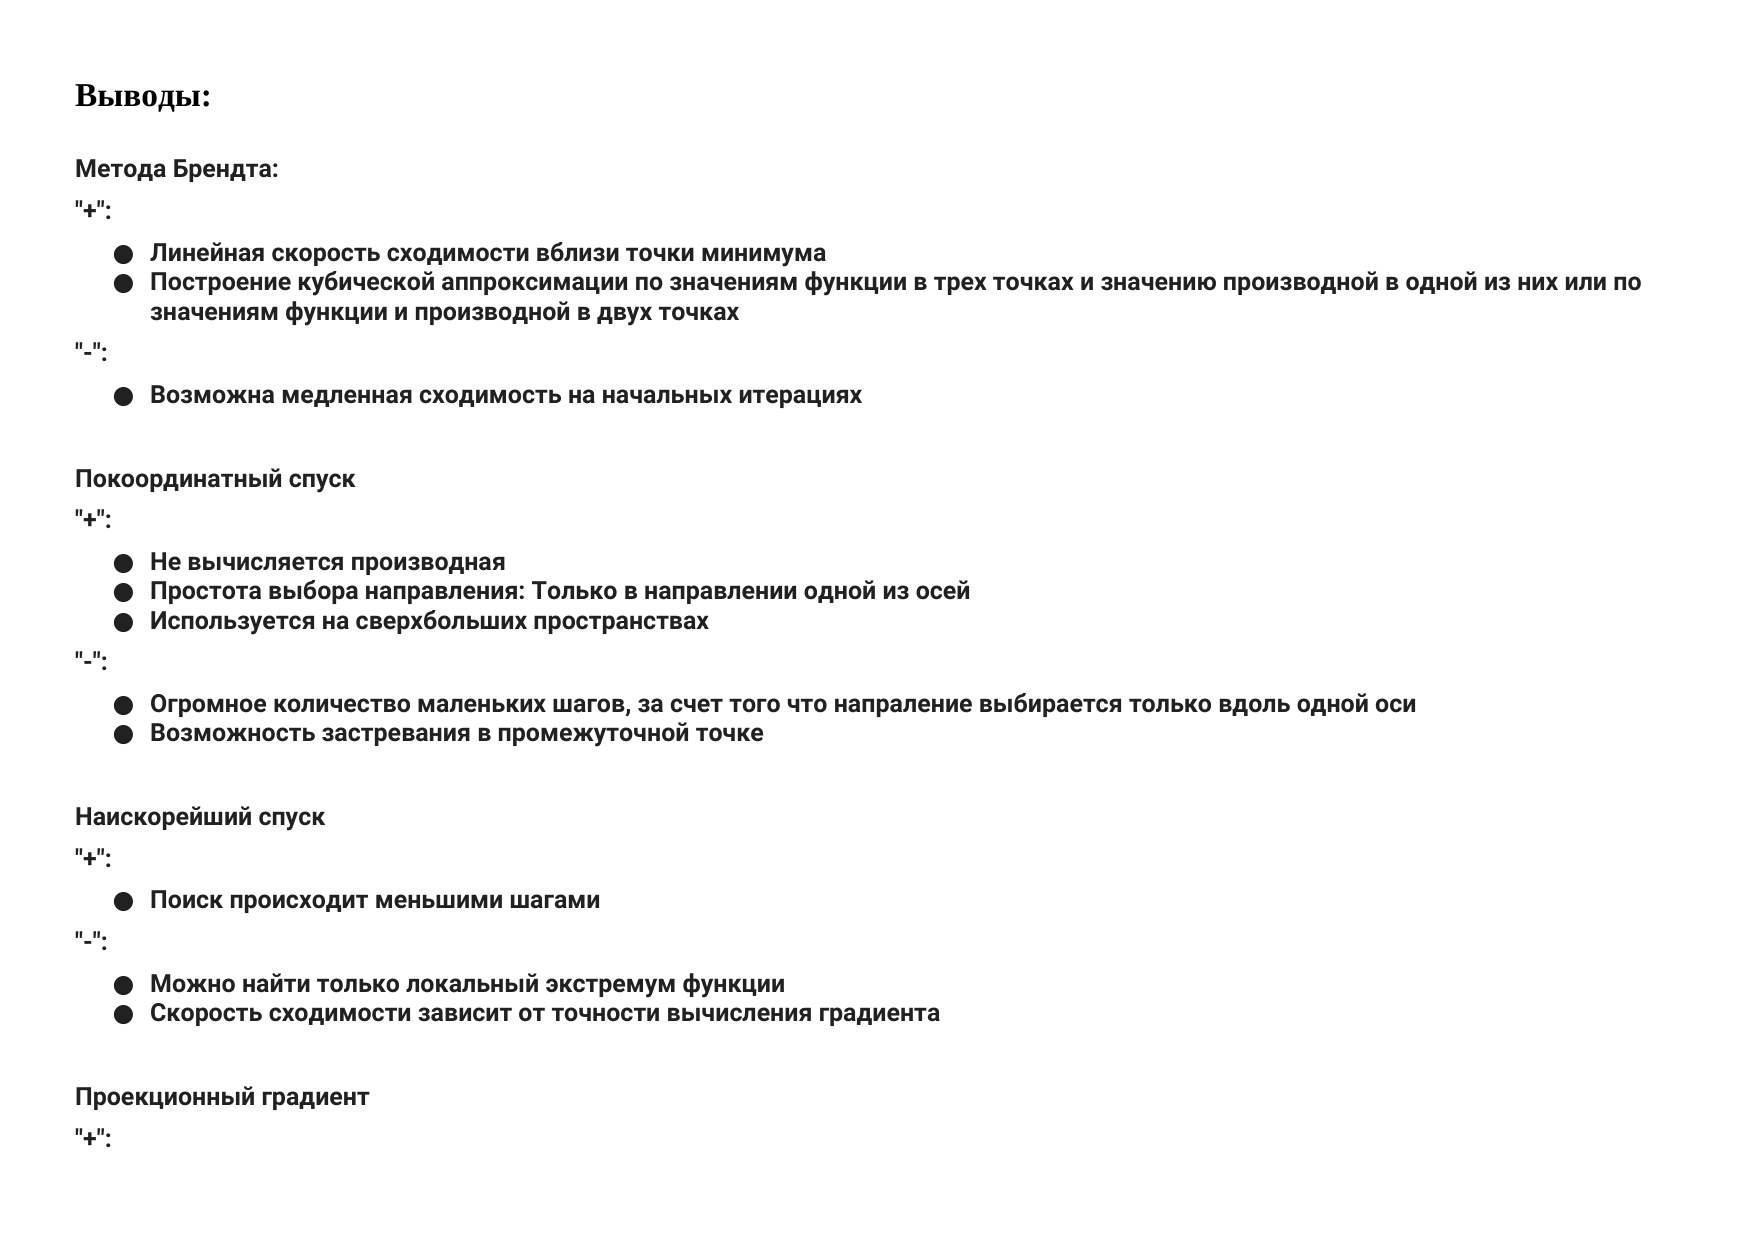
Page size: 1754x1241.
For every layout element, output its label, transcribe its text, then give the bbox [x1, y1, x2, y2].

list Поиск происходит меньшими шагами [112, 886, 1679, 915]
text "+": [75, 1124, 1679, 1153]
text "+": [75, 196, 1679, 226]
list Можно найти только локальный экстремум функции [112, 969, 1679, 998]
text "-": [75, 338, 1679, 368]
text "-": [75, 648, 1679, 677]
text Наискорейший спуск [75, 802, 1679, 831]
text Покоординатный спуск [75, 464, 1679, 493]
text "+": [75, 844, 1679, 873]
list Не вычисляется производная [112, 547, 1679, 577]
text Выводы: [75, 75, 1679, 113]
text Проекционный градиент [75, 1082, 1679, 1111]
list Используется на сверхбольших пространствах [112, 606, 1679, 635]
text Метода Брендта: [75, 154, 1679, 184]
text "+": [75, 506, 1679, 535]
list Простота выбора направления: Только в направлении одной из осей [112, 577, 1679, 606]
list Огромное количество маленьких шагов, за счет того что напраление выбирается только вдоль одной оси [112, 689, 1679, 719]
list Линейная скорость сходимости вблизи точки минимума [112, 238, 1679, 267]
list Возможность застревания в промежуточной точке [112, 719, 1679, 748]
list Скорость сходимости зависит от точности вычисления градиента [112, 998, 1679, 1028]
list Построение кубической аппроксимации по значениям функции в трех точках и значению производной в одной из них или по значениям функции и производной в двух точках [112, 267, 1679, 326]
text "-": [75, 927, 1679, 957]
list Возможна медленная сходимость на начальных итерациях [112, 380, 1679, 409]
